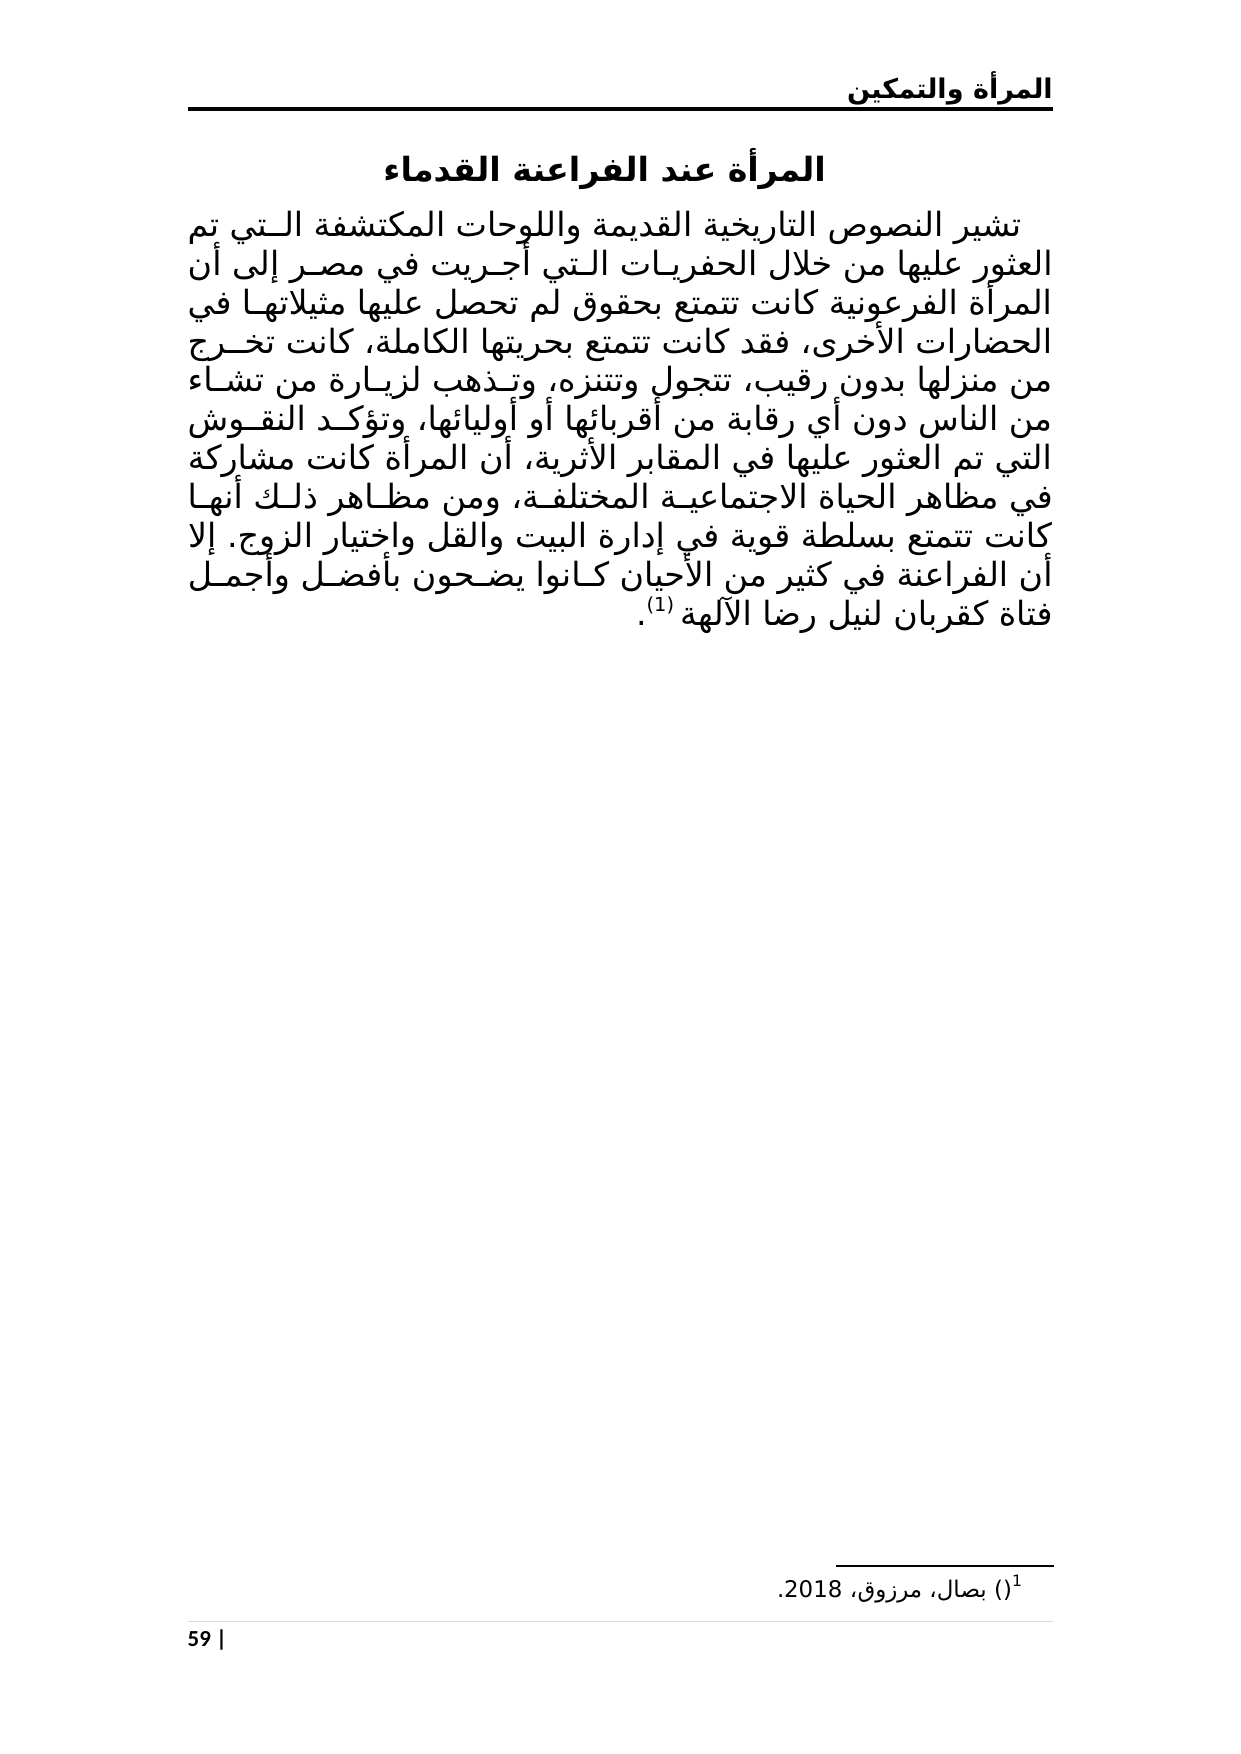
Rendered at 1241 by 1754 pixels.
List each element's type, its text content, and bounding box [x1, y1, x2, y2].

text تشير النصوص التاريخية القديمة واللوحات المكتشفة التي تم العثور عليها من خلال الحفريات التي أجريت في مصر إلى أن المرأة الفرعونية كانت تتمتع بحقوق لم تحصل عليها مثيلاتها في الحضارات الأخرى، فقد كانت تتمتع بحريتها الكاملة، كانت تخرج من منزلها بدون رقيب، تتجول وتتنزه، وتذهب لزيارة من تشاء من الناس دون أي رقابة من أقربائها أو أوليائها، وتؤكد النقوش التي تم العثور عليها في المقابر الأثرية، أن المرأة كانت مشاركة في مظاهر الحياة الاجتماعية المختلفة، ومن مظاهر ذلك أنها كانت تتمتع بسلطة قوية في إدارة البيت والقل واختيار الزوج. إلا أن الفراعنة في كثير من الأحيان كانوا يضحون بأفضل وأجمل فتاة كقربان لنيل رضا الآلهة (). [187, 206, 1053, 633]
text المرأة عند الفراعنة القدماء [187, 150, 1053, 189]
